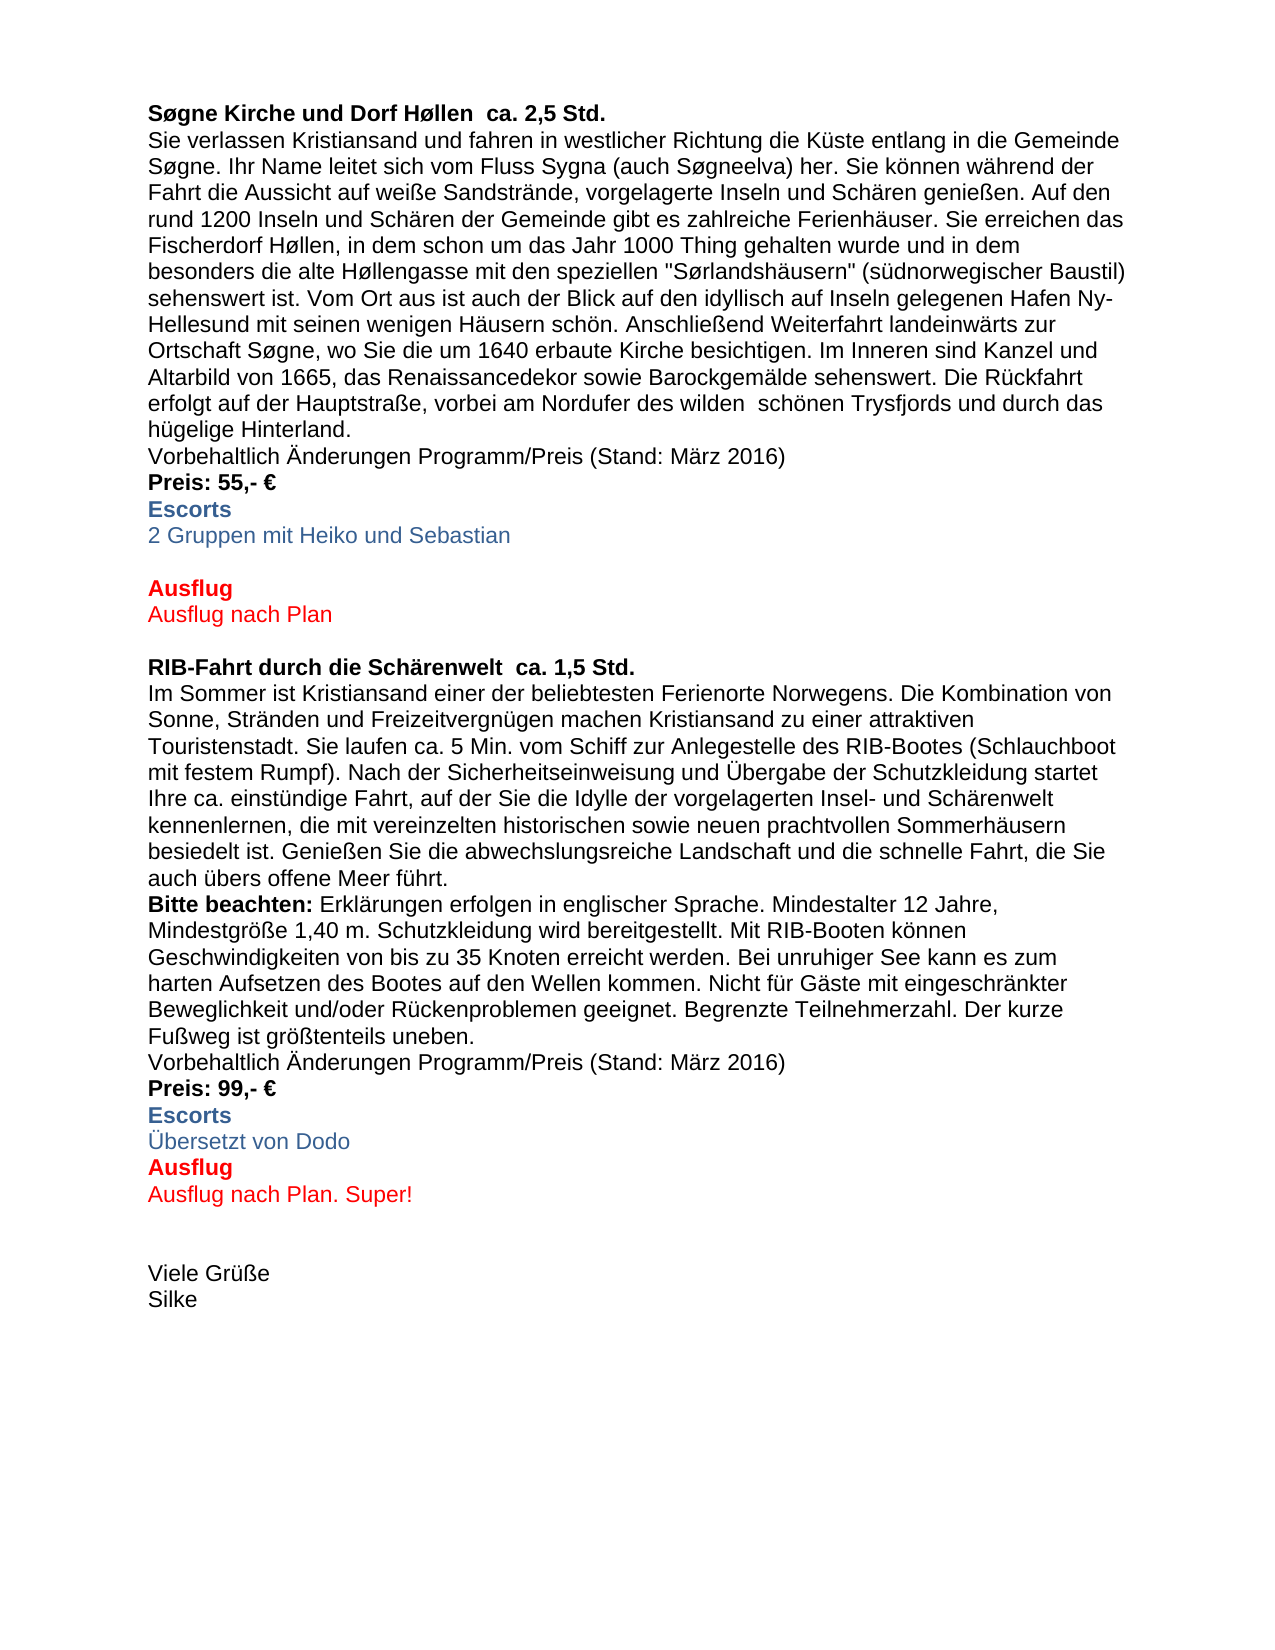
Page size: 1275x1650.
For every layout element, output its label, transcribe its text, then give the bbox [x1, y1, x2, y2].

text Escorts [148, 1102, 1127, 1128]
text Ausflug [148, 574, 1127, 601]
text Ausflug nach Plan. Super! [148, 1181, 1127, 1207]
text 2 Gruppen mit Heiko und Sebastian [148, 522, 1127, 548]
text Escorts [148, 496, 1127, 522]
text Søgne Kirche und Dorf Høllen ca. 2,5 Std. Sie verlassen Kristiansand und fahren in westlicher Richtung die Küste entlang in die Gemeinde Søgne. Ihr Name leitet sich vom Fluss Sygna (auch Søgneelva) her. Sie können während der Fahrt die Aussicht auf weiße Sandstrände, vorgelagerte Inseln und Schären genießen. Auf den rund 1200 Inseln und Schären der Gemeinde gibt es zahlreiche Ferienhäuser. Sie erreichen das Fischerdorf Høllen, in dem schon um das Jahr 1000 Thing gehalten wurde und in dem besonders die alte Høllengasse mit den speziellen "Sørlandshäusern" (südnorwegischer Baustil) sehenswert ist. Vom Ort aus ist auch der Blick auf den idyllisch auf Inseln gelegenen Hafen Ny-Hellesund mit seinen wenigen Häusern schön. Anschließend Weiterfahrt landeinwärts zur Ortschaft Søgne, wo Sie die um 1640 erbaute Kirche besichtigen. Im Inneren sind Kanzel und Altarbild von 1665, das Renaissancedekor sowie Barockgemälde sehenswert. Die Rückfahrt erfolgt auf der Hauptstraße, vorbei am Nordufer des wilden schönen Trysfjords und durch das hügelige Hinterland. Vorbehaltlich Änderungen Programm/Preis (Stand: März 2016) Preis: 55,- € [148, 100, 1127, 496]
text RIB-Fahrt durch die Schärenwelt ca. 1,5 Std. Im Sommer ist Kristiansand einer der beliebtesten Ferienorte Norwegens. Die Kombination von Sonne, Stränden und Freizeitvergnügen machen Kristiansand zu einer attraktiven Touristenstadt. Sie laufen ca. 5 Min. vom Schiff zur Anlegestelle des RIB-Bootes (Schlauchboot mit festem Rumpf). Nach der Sicherheitseinweisung und Übergabe der Schutzkleidung startet Ihre ca. einstündige Fahrt, auf der Sie die Idylle der vorgelagerten Insel- und Schärenwelt kennenlernen, die mit vereinzelten historischen sowie neuen prachtvollen Sommerhäusern besiedelt ist. Genießen Sie die abwechslungsreiche Landschaft und die schnelle Fahrt, die Sie auch übers offene Meer führt. Bitte beachten: Erklärungen erfolgen in englischer Sprache. Mindestalter 12 Jahre, Mindestgröße 1,40 m. Schutzkleidung wird bereitgestellt. Mit RIB-Booten können Geschwindigkeiten von bis zu 35 Knoten erreicht werden. Bei unruhiger See kann es zum harten Aufsetzen des Bootes auf den Wellen kommen. Nicht für Gäste mit eingeschränkter Beweglichkeit und/oder Rückenproblemen geeignet. Begrenzte Teilnehmerzahl. Der kurze Fußweg ist größtenteils uneben. Vorbehaltlich Änderungen Programm/Preis (Stand: März 2016) Preis: 99,- € [148, 654, 1127, 1102]
text Viele Grüße [148, 1260, 1127, 1286]
text Ausflug [148, 1154, 1127, 1181]
text Ausflug nach Plan [148, 601, 1127, 627]
text Silke [148, 1286, 1127, 1312]
text Übersetzt von Dodo [148, 1128, 1127, 1154]
